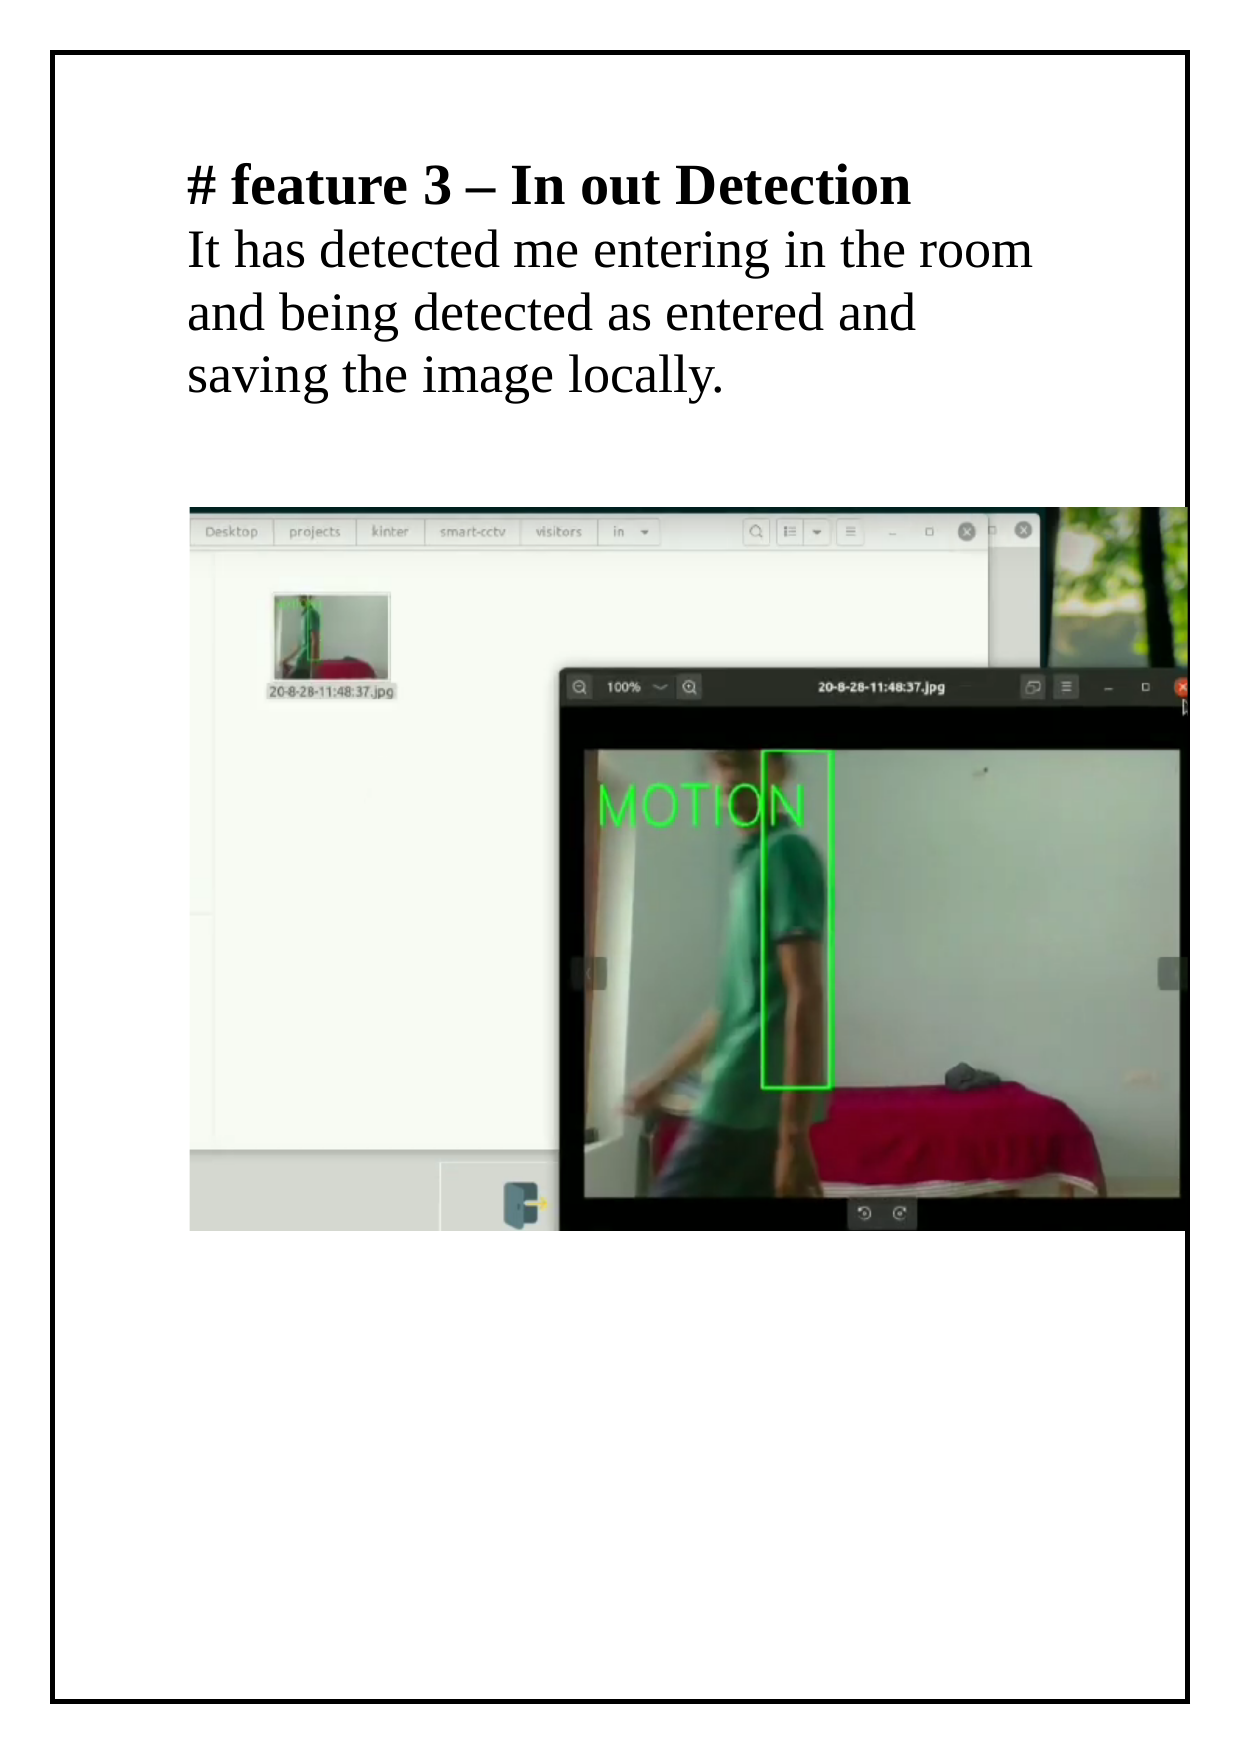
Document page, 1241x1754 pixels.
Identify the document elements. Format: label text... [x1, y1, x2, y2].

picture [189, 507, 1188, 1231]
text It has detected me entering in the room and being detected as entered and saving the image locally. [187, 217, 1053, 404]
text # feature 3 – In out Detection [187, 150, 1053, 217]
